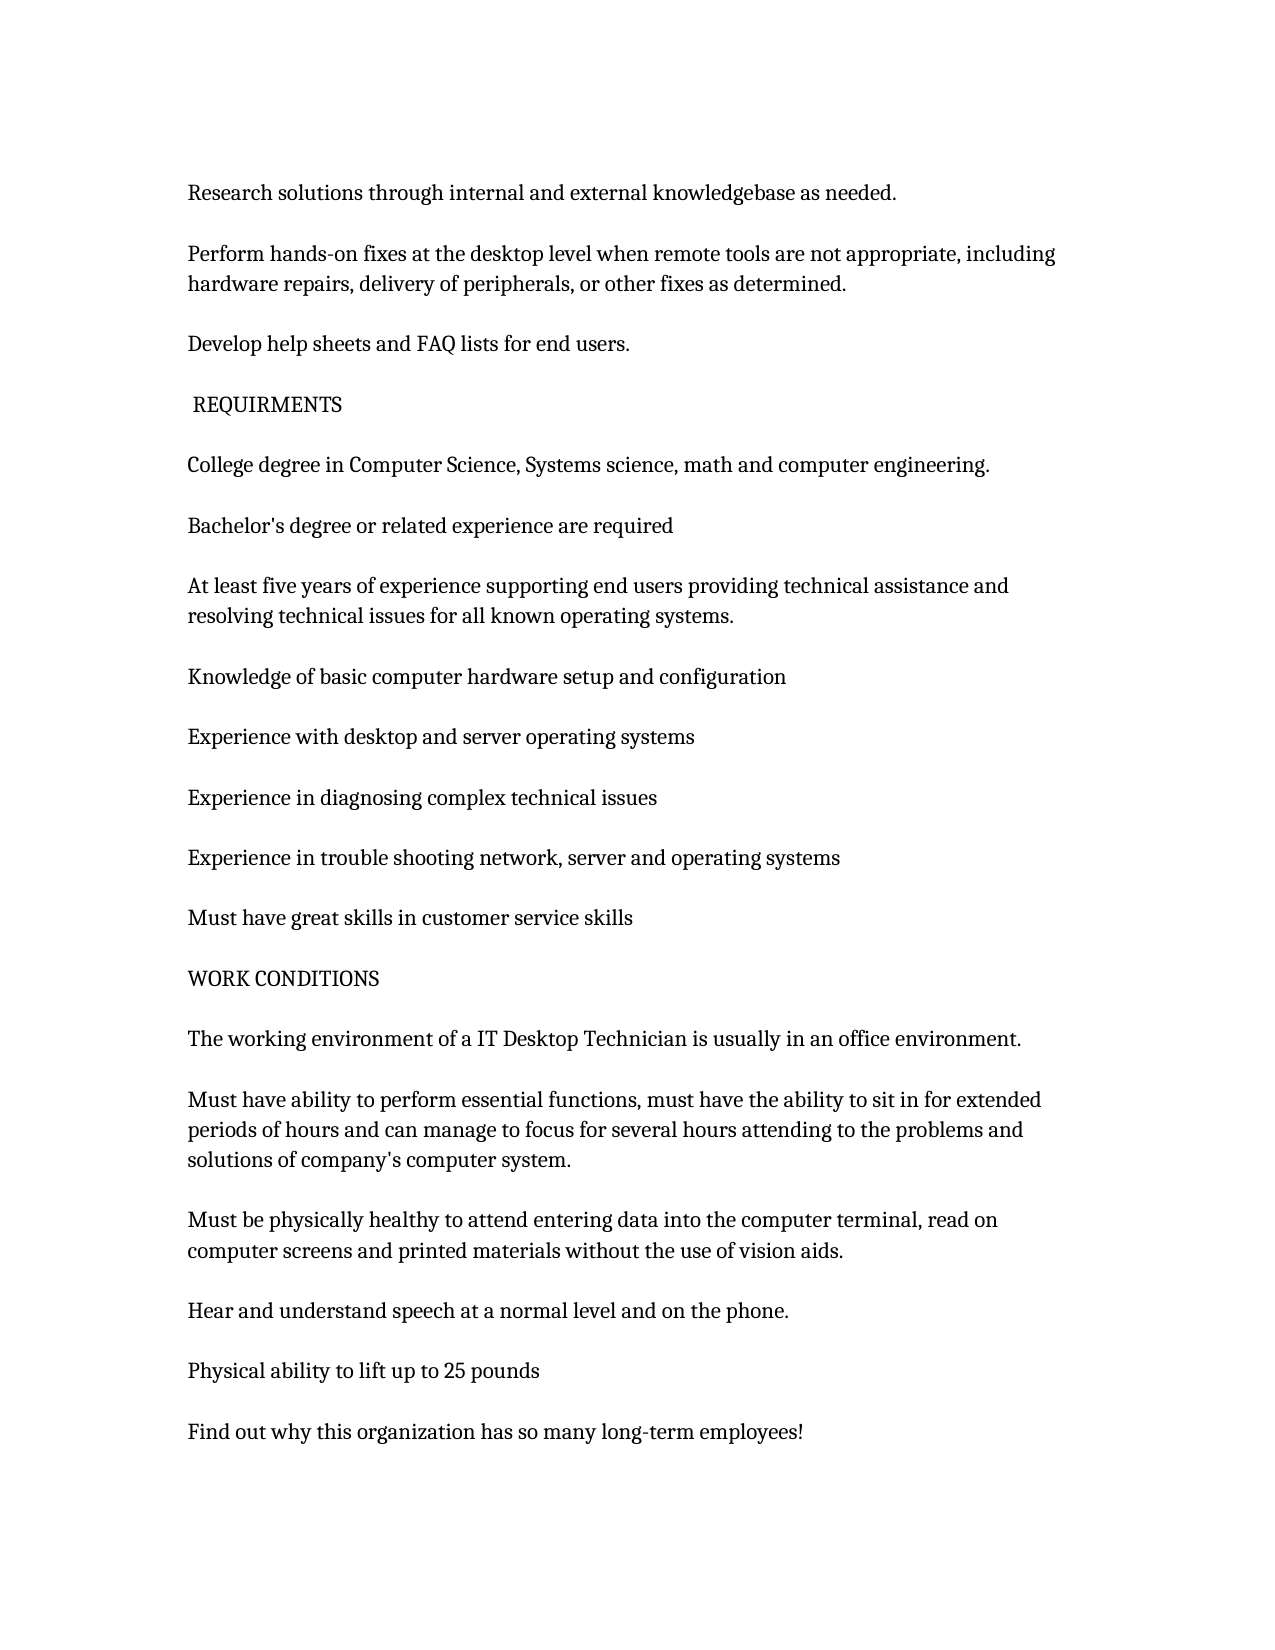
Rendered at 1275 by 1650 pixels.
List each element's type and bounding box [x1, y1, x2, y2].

text [187, 150, 1087, 1475]
